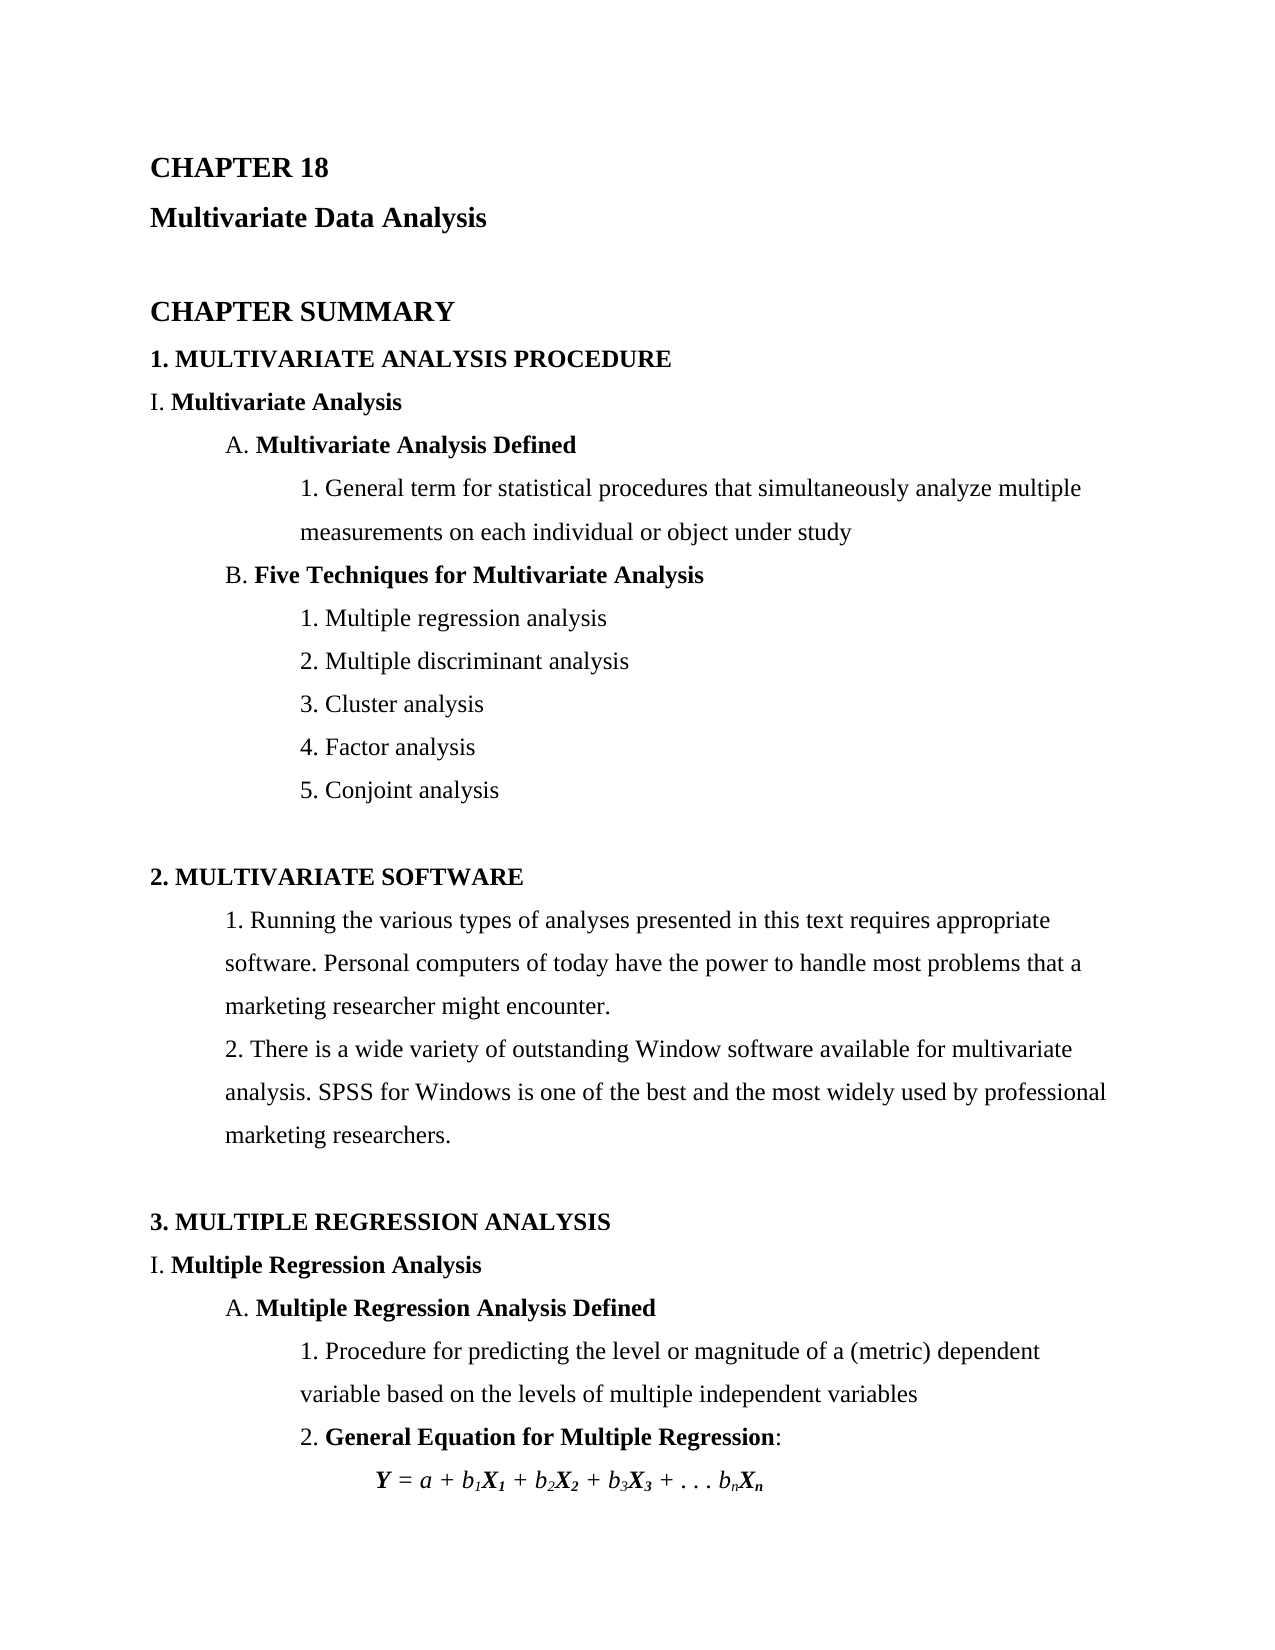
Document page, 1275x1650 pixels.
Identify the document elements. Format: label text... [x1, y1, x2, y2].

text I. Multiple Regression Analysis [150, 1250, 1125, 1278]
text A. Multiple Regression Analysis Defined [150, 1293, 1125, 1322]
text I. Multivariate Analysis [150, 387, 1125, 416]
text A. Multivariate Analysis Defined [150, 430, 1125, 459]
text 2. There is a wide variety of outstanding Window software available for multivariate analysis. SPSS for Windows is one of the best and the most widely used by professional marketing researchers. [225, 1034, 1125, 1149]
text 2. General Equation for Multiple Regression: [225, 1422, 1125, 1451]
text 4. Factor analysis [225, 732, 1125, 761]
text 5. Conjoint analysis [225, 775, 1125, 804]
text 1. General term for statistical procedures that simultaneously analyze multiple measurements on each individual or object under study [300, 473, 1125, 545]
text 3. Cluster analysis [225, 689, 1125, 718]
text 2. Multiple discriminant analysis [225, 646, 1125, 675]
text Y = a + b1X1 + b2X2 + b3X3 + . . . bnXn [150, 1465, 1125, 1494]
text 2. MULTIVARIATE SOFTWARE [150, 862, 1125, 890]
text CHAPTER SUMMARY [150, 294, 1125, 327]
text Multivariate Data Analysis [150, 200, 1125, 234]
text CHAPTER 18 [150, 150, 1125, 183]
text 1. Procedure for predicting the level or magnitude of a (metric) dependent variable based on the levels of multiple independent variables [300, 1336, 1125, 1408]
text 1. Multiple regression analysis [225, 603, 1125, 632]
text 1. Running the various types of analyses presented in this text requires appropriate software. Personal computers of today have the power to handle most problems that a marketing researcher might encounter. [225, 905, 1125, 1020]
text 1. MULTIVARIATE ANALYSIS PROCEDURE [150, 344, 1125, 373]
text B. Five Techniques for Multivariate Analysis [150, 560, 1125, 588]
text 3. MULTIPLE REGRESSION ANALYSIS [150, 1207, 1125, 1235]
